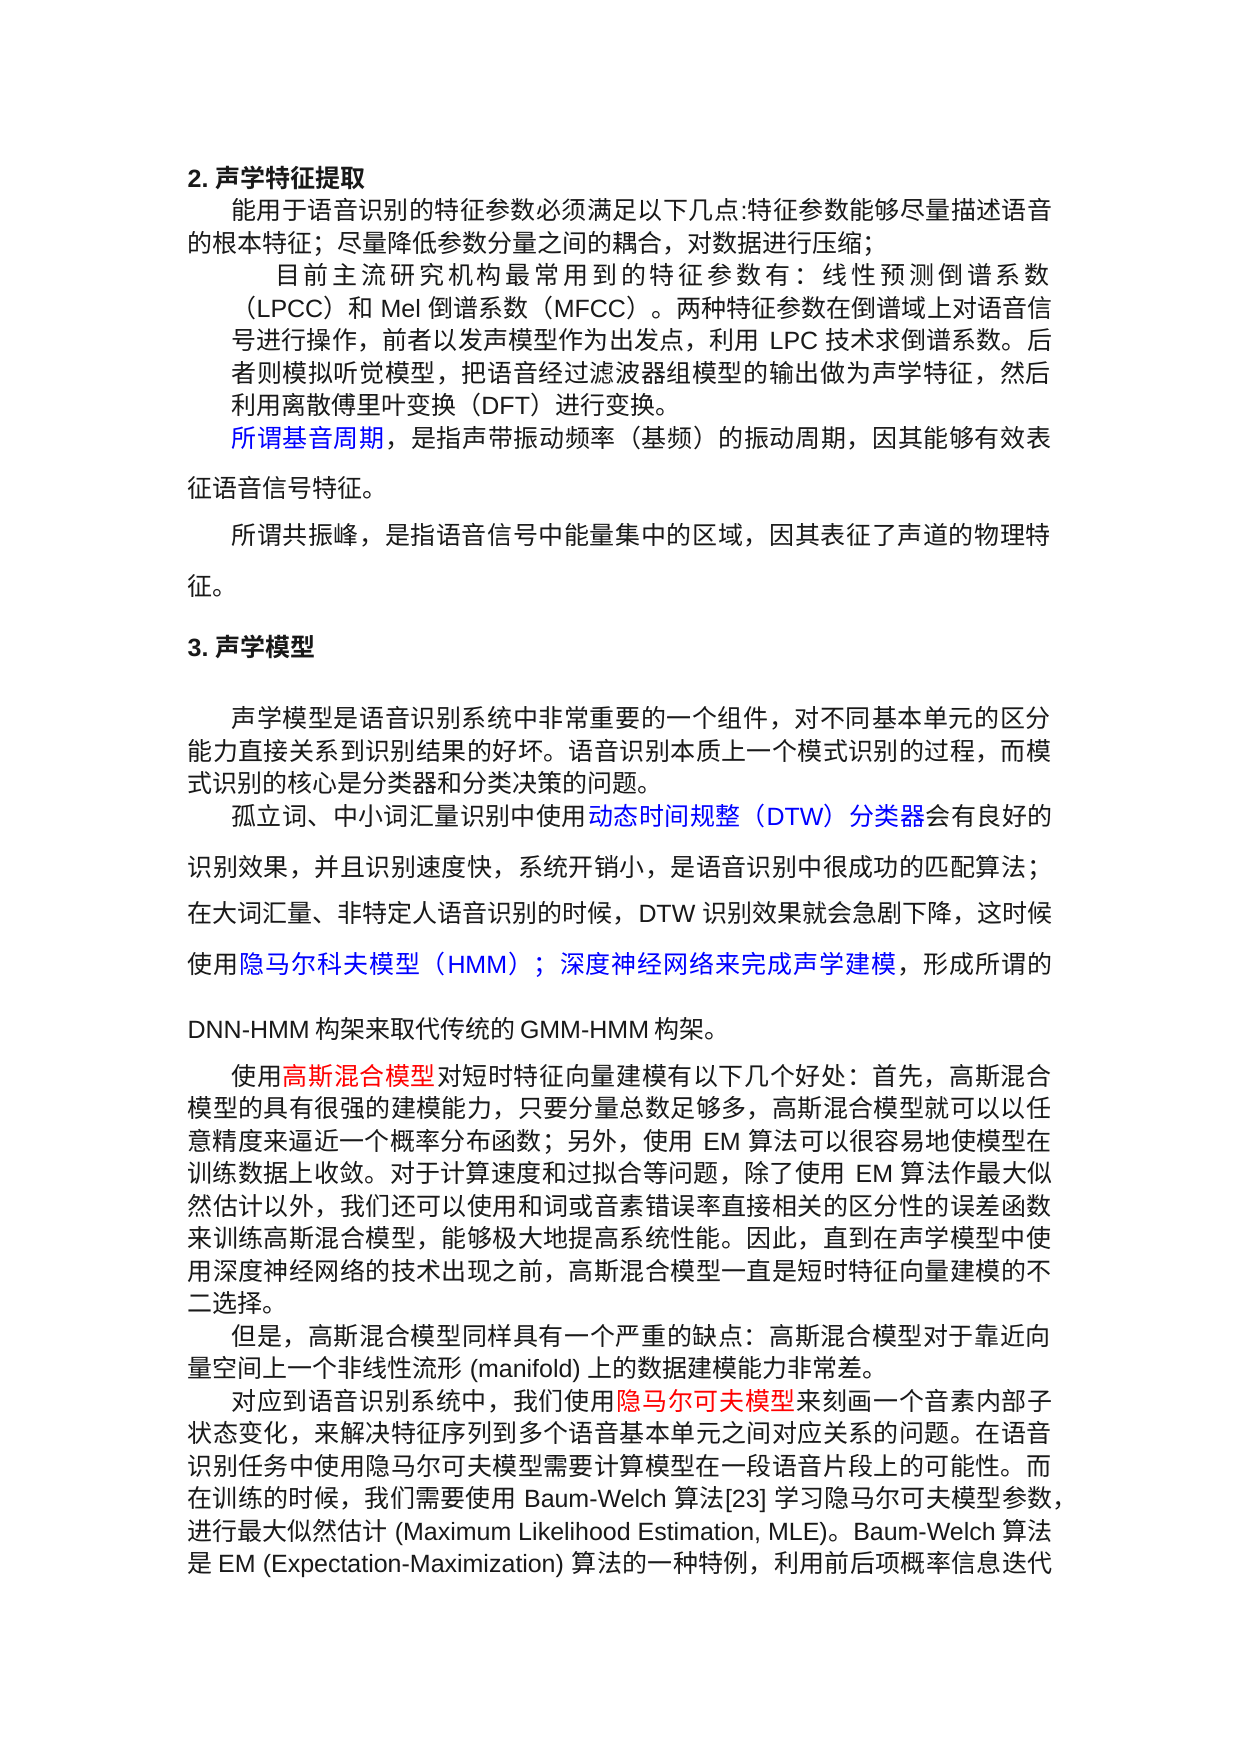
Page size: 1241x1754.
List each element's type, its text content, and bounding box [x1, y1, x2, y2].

list 所谓共振峰，是指语音信号中能量集中的区域，因其表征了声道的物理特征。 [187, 519, 1053, 617]
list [187, 1385, 1053, 1580]
list 声学模型是语音识别系统中非常重要的一个组件，对不同基本单元的区分能力直接关系到识别结果的好坏。语音识别本质上一个模式识别的过程，而模式识别的核心是分类器和分类决策的问题。 [187, 703, 1053, 800]
list 目前主流研究机构最常用到的特征参数有：线性预测倒谱系数（LPCC）和 Mel 倒谱系数（MFCC）。两种特征参数在倒谱域上对语音信号进行操作，前者以发声模型作为出发点，利用 LPC 技术求倒谱系数。后者则模拟听觉模型，把语音经过滤波器组模型的输出做为声学特征，然后利用离散傅里叶变换（DFT）进行变换。 [231, 259, 1053, 326]
list 所谓基音周期，是指声带振动频率（基频）的振动周期，因其能够有效表征语音信号特征。 [187, 422, 1053, 519]
text 3. 声学模型 [187, 631, 1053, 663]
list 但是，高斯混合模型同样具有一个严重的缺点：高斯混合模型对于靠近向量空间上一个非线性流形 (manifold) 上的数据建模能力非常差。 [187, 1320, 1053, 1385]
list 目前主流研究机构最常用到的特征参数有：线性预测倒谱系数（LPCC）和 Mel 倒谱系数（MFCC）。两种特征参数在倒谱域上对语音信号进行操作，前者以发声模型作为出发点，利用 LPC 技术求倒谱系数。后者则模拟听觉模型，把语音经过滤波器组模型的输出做为声学特征，然后利用离散傅里叶变换（DFT）进行变换。 [231, 388, 1053, 422]
list 使用高斯混合模型对短时特征向量建模有以下几个好处：首先，高斯混合模型的具有很强的建模能力，只要分量总数足够多，高斯混合模型就可以以任意精度来逼近一个概率分布函数；另外，使用 EM 算法可以很容易地使模型在训练数据上收敛。对于计算速度和过拟合等问题，除了使用 EM 算法作最大似然估计以外，我们还可以使用和词或音素错误率直接相关的区分性的误差函数来训练高斯混合模型，能够极大地提高系统性能。因此，直到在声学模型中使用深度神经网络的技术出现之前，高斯混合模型一直是短时特征向量建模的不二选择。 [187, 1060, 1053, 1320]
list 能用于语音识别的特征参数必须满足以下几点:特征参数能够尽量描述语音的根本特征；尽量降低参数分量之间的耦合，对数据进行压缩； [187, 194, 1053, 259]
list 声学特征提取 [187, 162, 1053, 194]
list 孤立词、中小词汇量识别中使用动态时间规整（DTW）分类器会有良好的识别效果，并且识别速度快，系统开销小，是语音识别中很成功的匹配算法；在大词汇量、非特定人语音识别的时候，DTW 识别效果就会急剧下降，这时候使用隐马尔科夫模型（HMM）；深度神经网络来完成声学建模，形成所谓的DNN-HMM构架来取代传统的GMM-HMM构架。 [187, 800, 1053, 1060]
